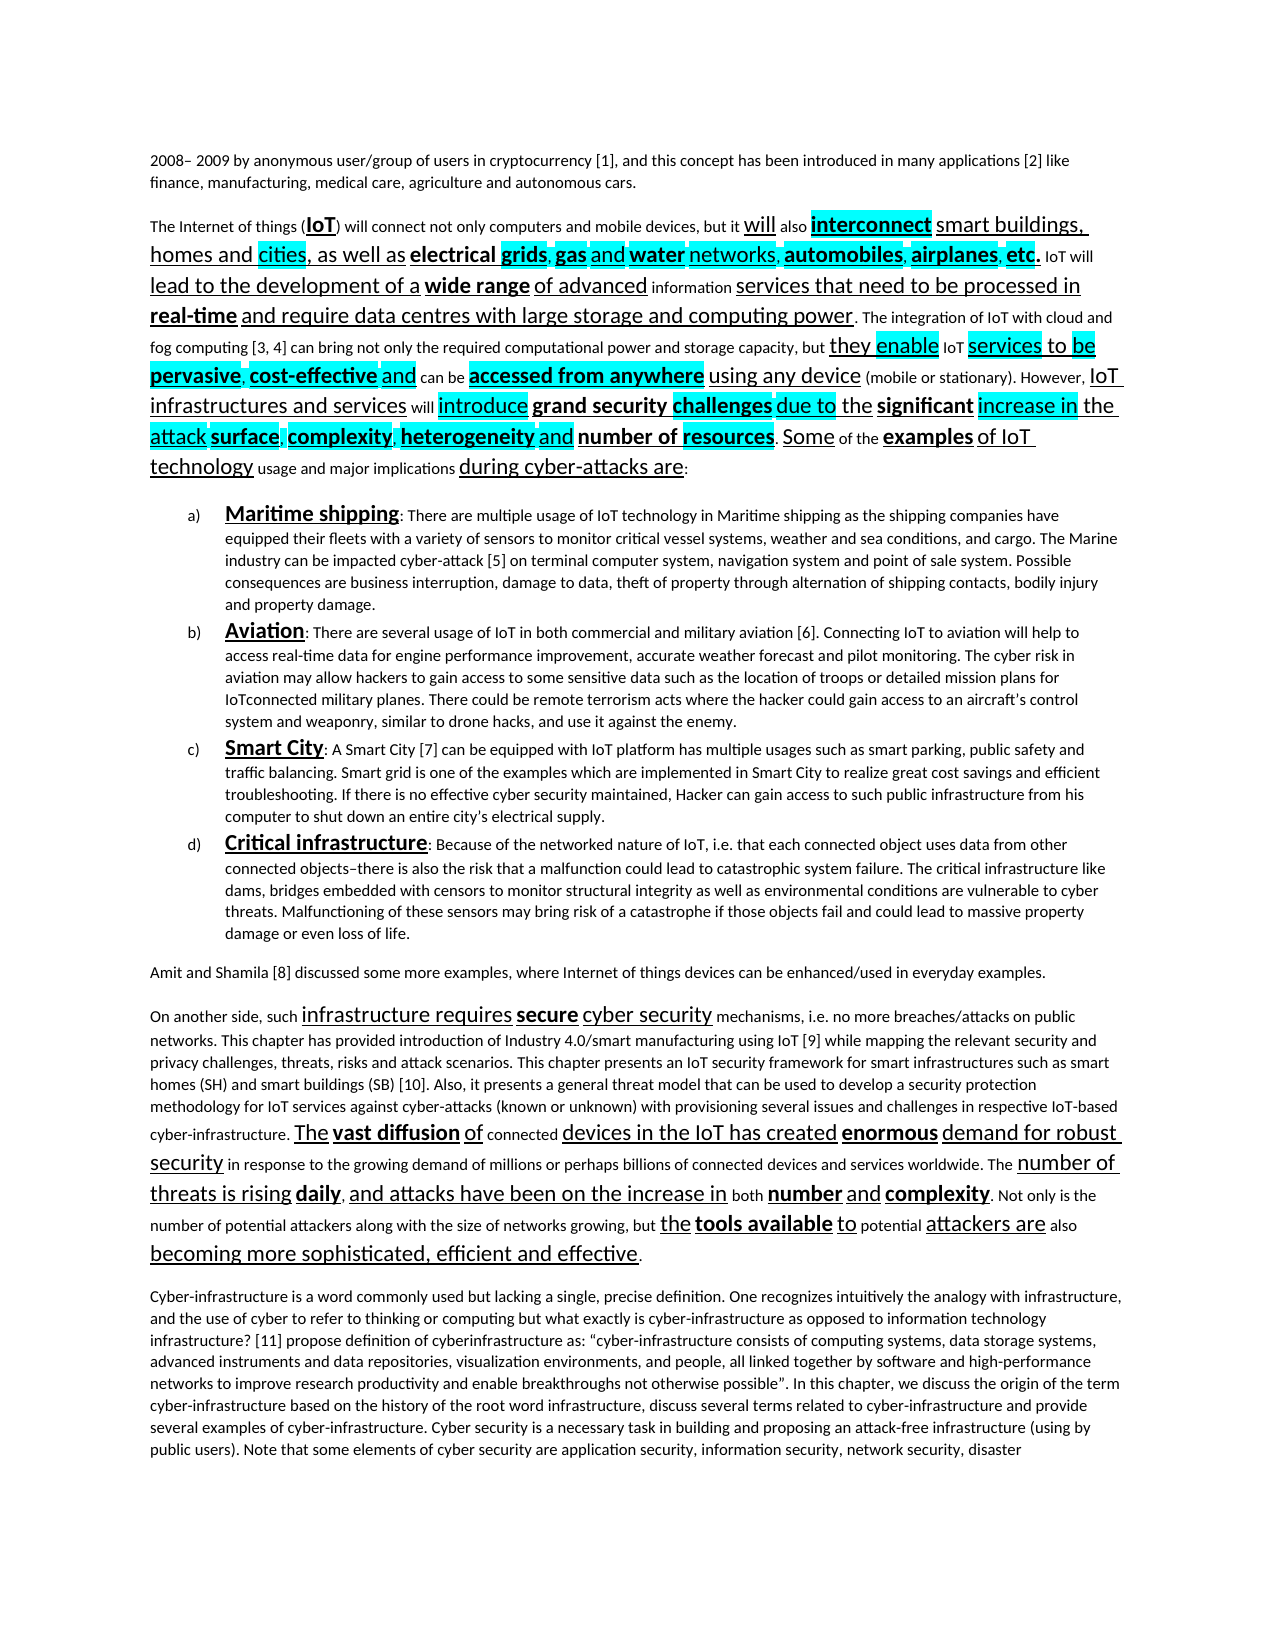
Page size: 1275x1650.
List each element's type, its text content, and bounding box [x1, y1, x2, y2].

text Amit and Shamila [8] discussed some more examples, where Internet of things devices can be enhanced/used in everyday examples. [150, 962, 1125, 982]
text On another side, such infrastructure requires secure cyber security mechanisms, i.e. no more breaches/attacks on public networks. This chapter has provided introduction of Industry 4.0/smart manufacturing using IoT [9] while mapping the relevant security and privacy challenges, threats, risks and attack scenarios. This chapter presents an IoT security framework for smart infrastructures such as smart homes (SH) and smart buildings (SB) [10]. Also, it presents a general threat model that can be used to develop a security protection methodology for IoT services against cyber-attacks (known or unknown) with provisioning several issues and challenges in respective IoT-based cyber-infrastructure. The vast diffusion of connected devices in the IoT has created enormous demand for robust security in response to the growing demand of millions or perhaps billions of connected devices and services worldwide. The number of threats is rising daily, and attacks have been on the increase in both number and complexity. Not only is the number of potential attackers along with the size of networks growing, but the tools available to potential attackers are also becoming more sophisticated, efficient and effective. [150, 1001, 1125, 1267]
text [150, 150, 1125, 192]
list Critical infrastructure: Because of the networked nature of IoT, i.e. that each connected object uses data from other connected objects–there is also the risk that a malfunction could lead to catastrophic system failure. The critical infrastructure like dams, bridges embedded with censors to monitor structural integrity as well as environmental conditions are vulnerable to cyber threats. Malfunctioning of these sensors may bring risk of a catastrophe if those objects fail and could lead to massive property damage or even loss of life. [187, 828, 1125, 944]
list Smart City: A Smart City [7] can be equipped with IoT platform has multiple usages such as smart parking, public safety and traffic balancing. Smart grid is one of the examples which are implemented in Smart City to realize great cost savings and efficient troubleshooting. If there is no effective cyber security maintained, Hacker can gain access to such public infrastructure from his computer to shut down an entire city’s electrical supply. [187, 733, 1125, 827]
list Aviation: There are several usage of IoT in both commercial and military aviation [6]. Connecting IoT to aviation will help to access real-time data for engine performance improvement, accurate weather forecast and pilot monitoring. The cyber risk in aviation may allow hackers to gain access to some sensitive data such as the location of troops or detailed mission plans for IoTconnected military planes. There could be remote terrorism acts where the hacker could gain access to an aircraft’s control system and weaponry, similar to drone hacks, and use it against the enemy. [187, 616, 1125, 732]
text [150, 1286, 1125, 1459]
text The Internet of things (IoT) will connect not only computers and mobile devices, but it will also interconnect smart buildings, homes and cities, as well as electrical grids, gas and water networks, automobiles, airplanes, etc. IoT will lead to the development of a wide range of advanced information services that need to be processed in real-time and require data centres with large storage and computing power. The integration of IoT with cloud and fog computing [3, 4] can bring not only the required computational power and storage capacity, but they enable IoT services to be pervasive, cost-effective and can be accessed from anywhere using any device (mobile or stationary). However, IoT infrastructures and services will introduce grand security challenges due to the significant increase in the attack surface, complexity, heterogeneity and number of resources. Some of the examples of IoT technology usage and major implications during cyber-attacks are: [150, 210, 1125, 480]
list Maritime shipping: There are multiple usage of IoT technology in Maritime shipping as the shipping companies have equipped their fleets with a variety of sensors to monitor critical vessel systems, weather and sea conditions, and cargo. The Marine industry can be impacted cyber-attack [5] on terminal computer system, navigation system and point of sale system. Possible consequences are business interruption, damage to data, theft of property through alternation of shipping contacts, bodily injury and property damage. [187, 499, 1125, 614]
